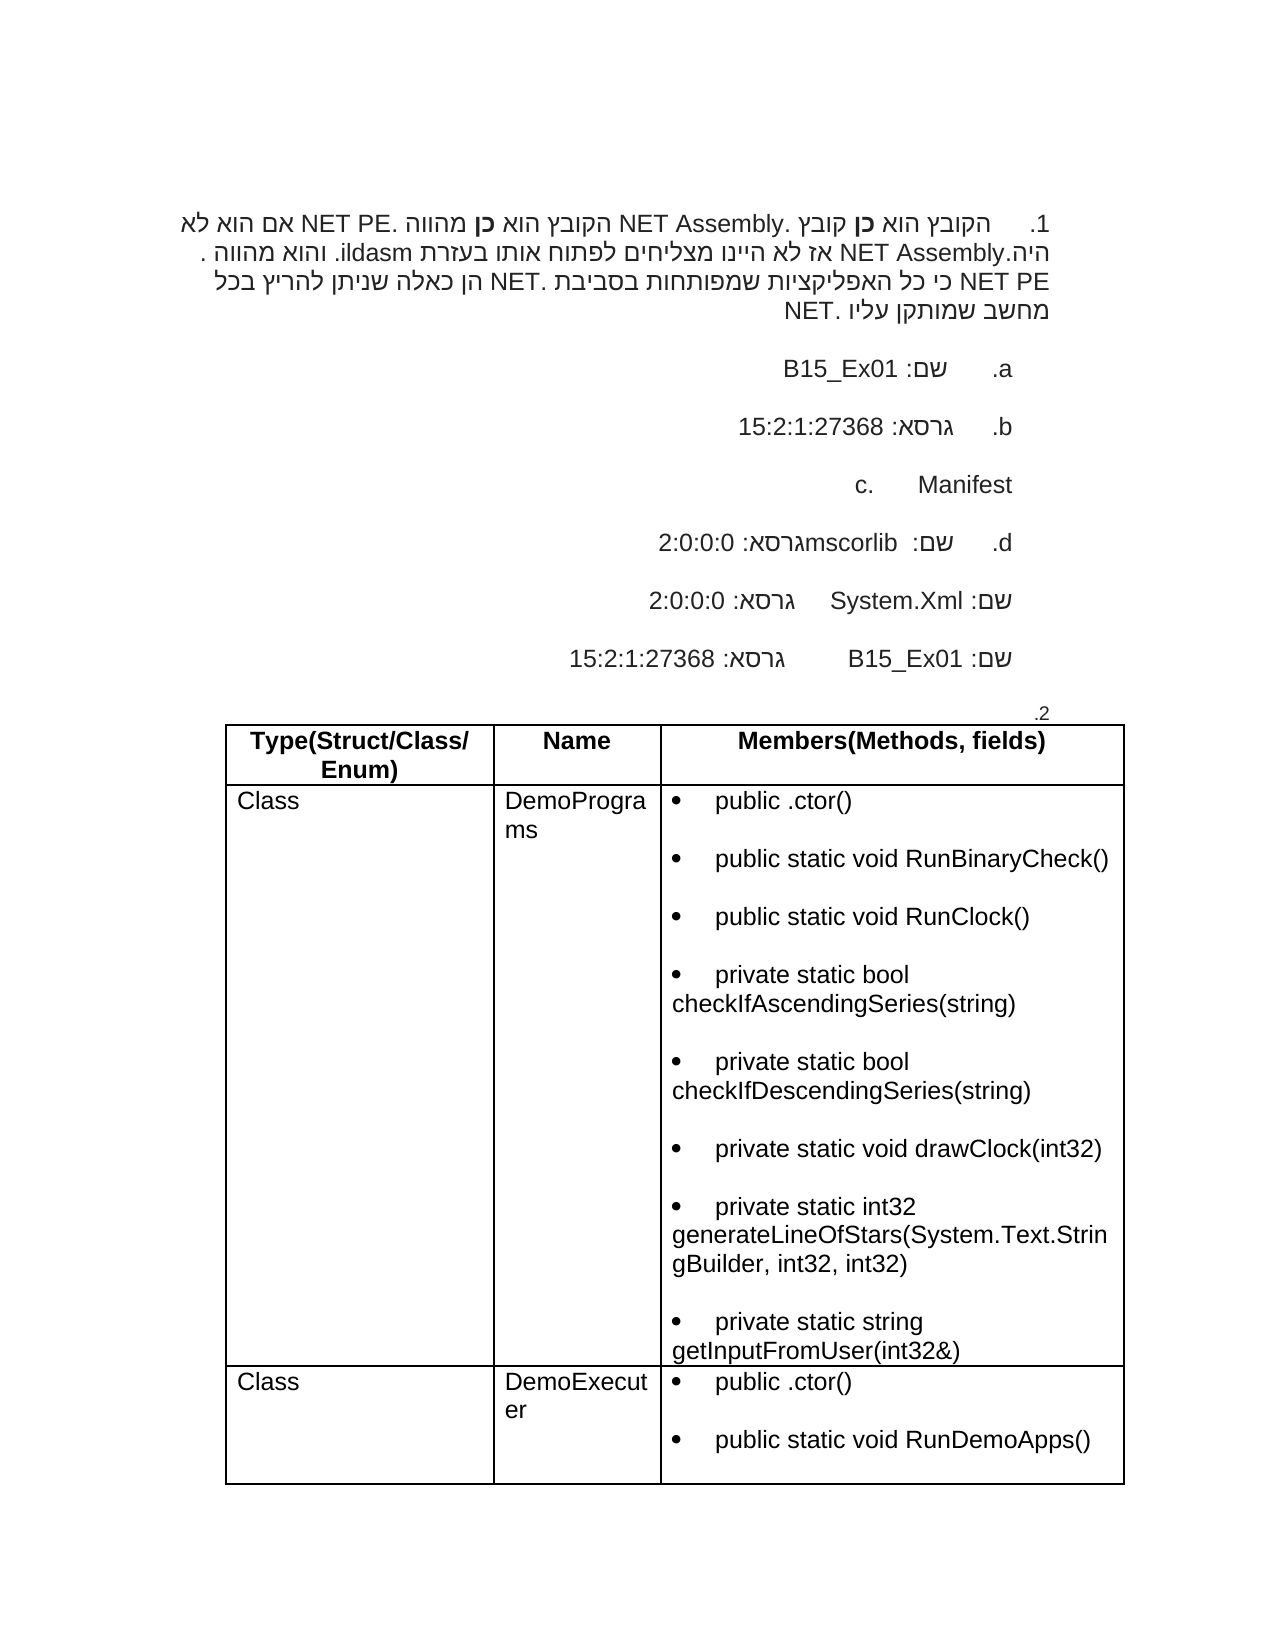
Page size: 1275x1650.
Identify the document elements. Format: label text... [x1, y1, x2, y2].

table_header Members(Methods, fields) [662, 726, 1123, 784]
table_cell  public .ctor()  public static void RunBinaryCheck()  public static void RunClock()  private static bool checkIfAscendingSeries(string)  private static bool checkIfDescendingSeries(string)  private static void drawClock(int32)  private static int32 generateLineOfStars(System.Text.StringBuilder, int32, int32)  private static string getInputFromUser(int32&) [662, 786, 1123, 1365]
text 2. [150, 702, 1050, 724]
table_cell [662, 1367, 1123, 1483]
table_cell DemoExecuter [495, 1367, 660, 1483]
table_header Type(Struct/Class/Enum) [227, 726, 493, 784]
text a. שם: B15_Ex01 [150, 354, 1012, 382]
text 1. הקובץ הוא כן קובץ .NET Assembly הקובץ הוא כן מהווה .NET PE אם הוא לא היה.NET Assembly אז לא היינו מצליחים לפתוח אותו בעזרת ildasm. והוא מהווה .NET PE כי כל האפליקציות שמפותחות בסביבת .NET הן כאלה שניתן להריץ בכל מחשב שמותקן עליו .NET [150, 209, 1050, 324]
table_cell DemoPrograms [495, 786, 660, 1365]
text b. גרסא: 15:2:1:27368 [150, 412, 1012, 441]
table_cell Class [227, 1367, 493, 1483]
text c. Manifest [150, 470, 1012, 498]
text d. שם: mscorlibגרסא: 2:0:0:0 [150, 528, 1012, 557]
table_header Name [495, 726, 660, 784]
table_cell Class [227, 786, 493, 1365]
text שם: System.Xml גרסא: 2:0:0:0 [150, 586, 1012, 614]
text שם: B15_Ex01 גרסא: 15:2:1:27368 [150, 644, 1012, 672]
